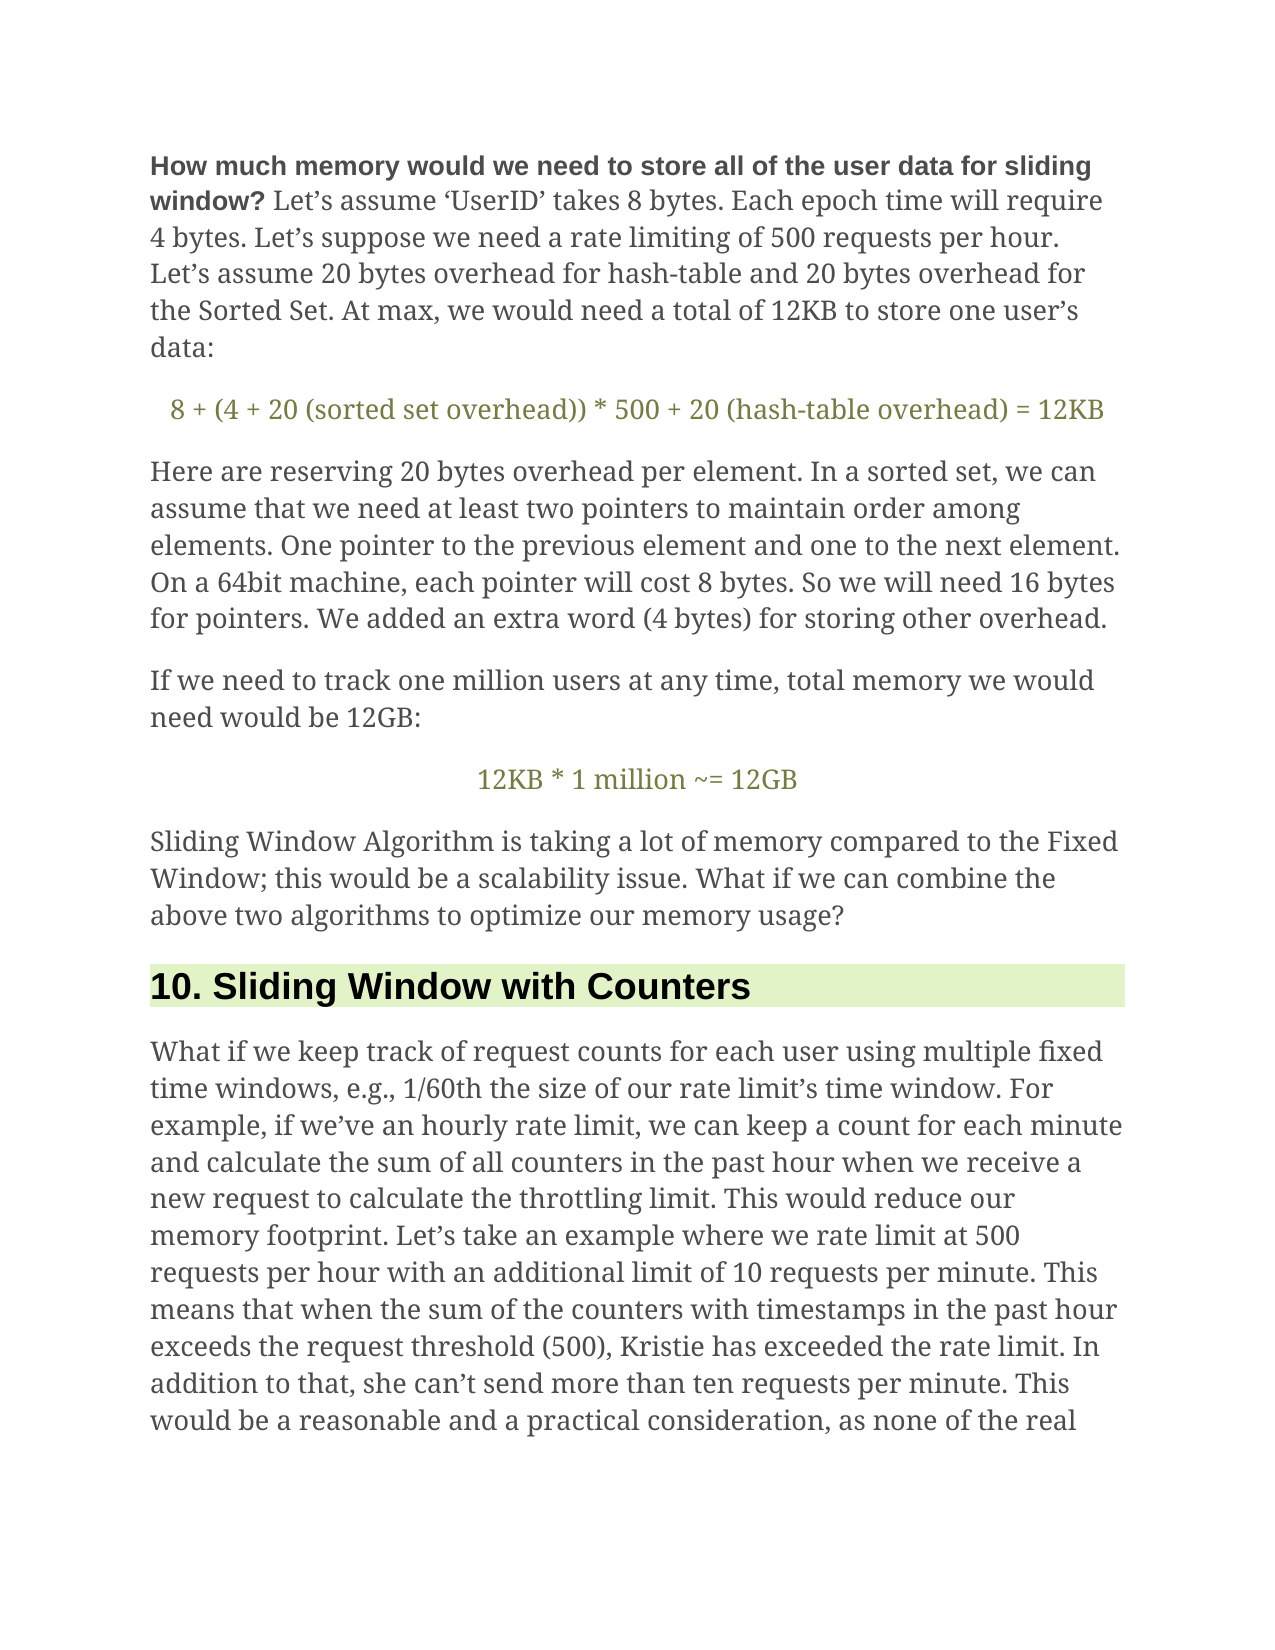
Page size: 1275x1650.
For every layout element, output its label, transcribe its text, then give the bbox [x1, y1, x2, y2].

text 8 + (4 + 20 (sorted set overhead)) * 500 + 20 (hash-table overhead) = 12KB [150, 391, 1125, 427]
text 10. Sliding Window with Counters [150, 964, 1125, 1007]
text If we need to track one million users at any time, total memory we would need would be 12GB: [150, 662, 1125, 736]
text Here are reserving 20 bytes overhead per element. In a sorted set, we can assume that we need at least two pointers to maintain order among elements. One pointer to the previous element and one to the next element. On a 64bit machine, each pointer will cost 8 bytes. So we will need 16 bytes for pointers. We added an extra word (4 bytes) for storing other overhead. [150, 452, 1125, 637]
text How much memory would we need to store all of the user data for sliding window? Let’s assume ‘UserID’ takes 8 bytes. Each epoch time will require 4 bytes. Let’s suppose we need a rate limiting of 500 requests per hour. Let’s assume 20 bytes overhead for hash-table and 20 bytes overhead for the Sorted Set. At max, we would need a total of 12KB to store one user’s data: [150, 150, 1125, 366]
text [150, 1032, 1125, 1438]
text Sliding Window Algorithm is taking a lot of memory compared to the Fixed Window; this would be a scalability issue. What if we can combine the above two algorithms to optimize our memory usage? [150, 822, 1125, 933]
text 12KB * 1 million ~= 12GB [150, 761, 1125, 797]
